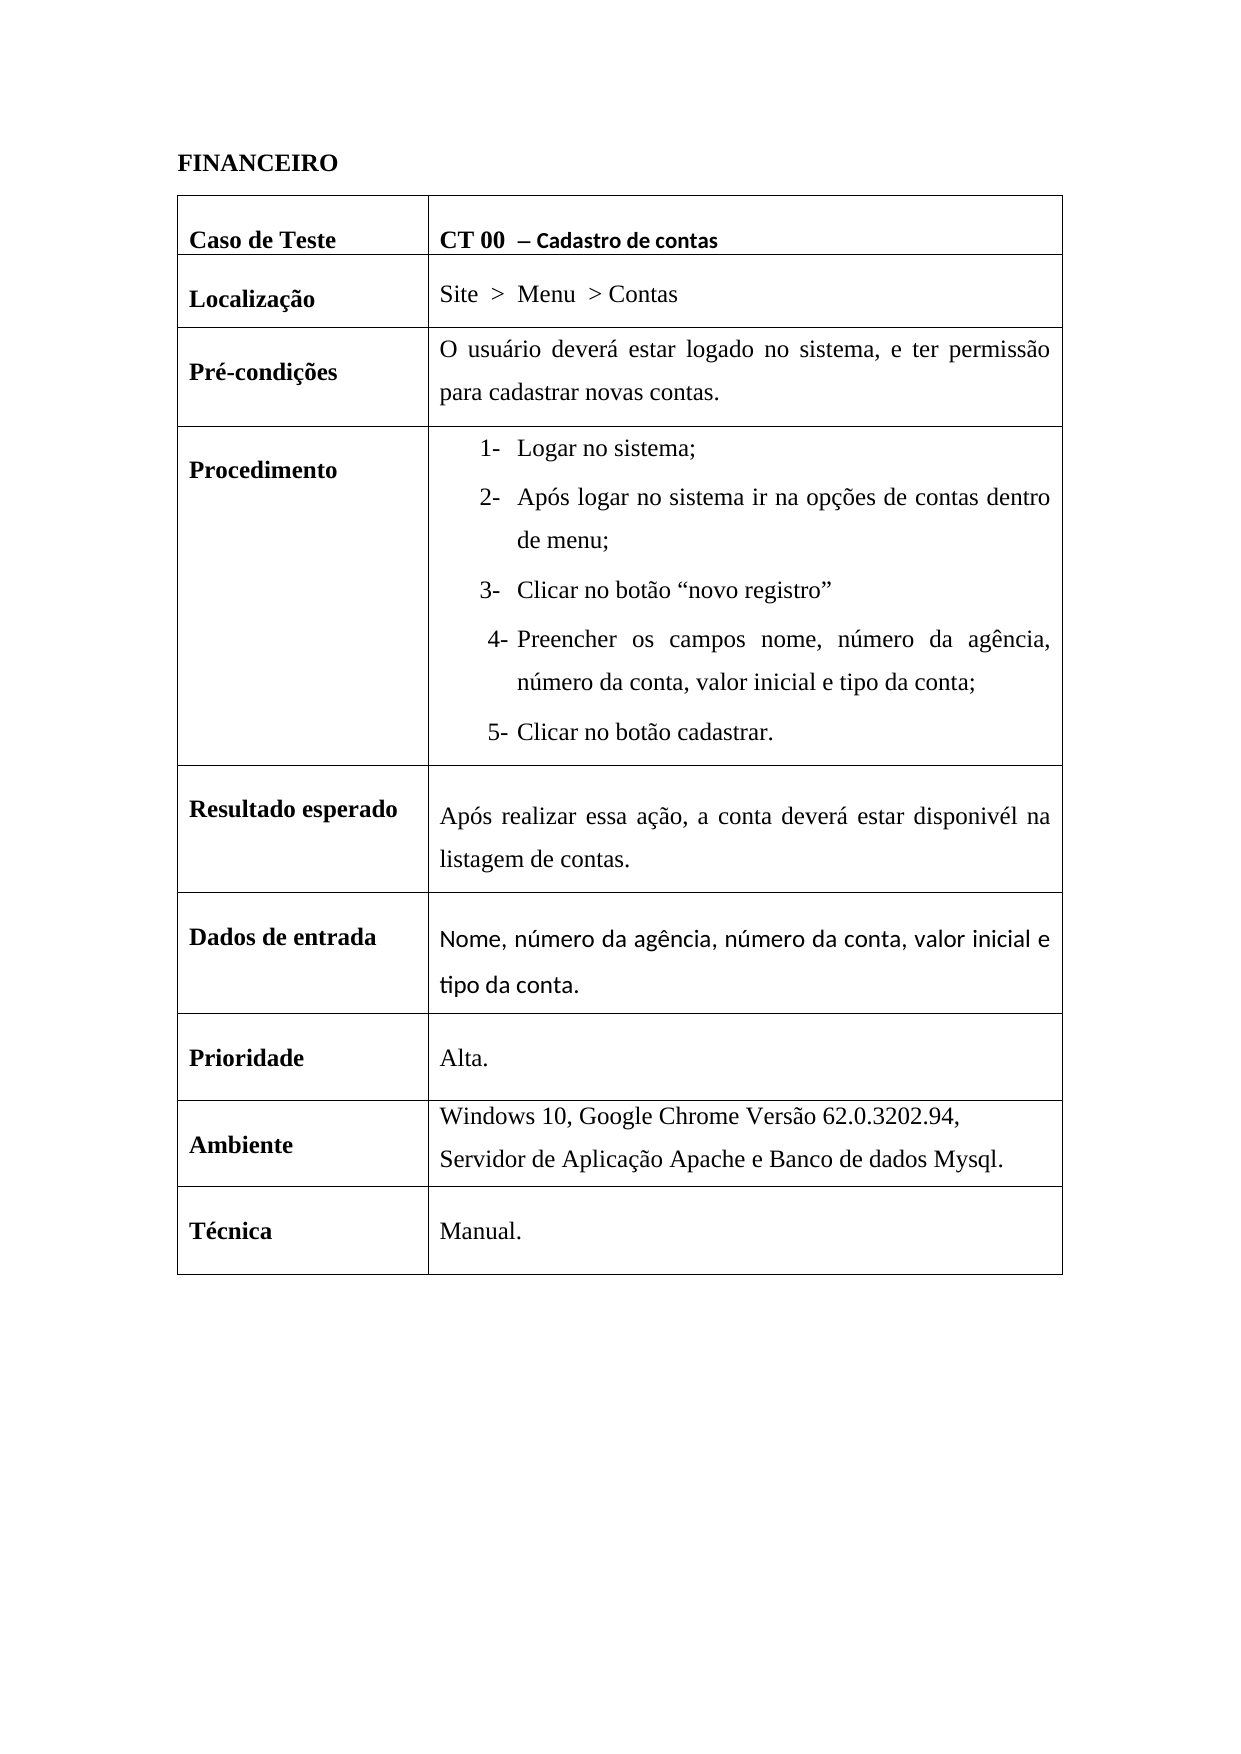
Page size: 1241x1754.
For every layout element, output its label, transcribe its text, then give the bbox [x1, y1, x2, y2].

table_cell Alta. [429, 1014, 1062, 1100]
table_cell Após realizar essa ação, a conta deverá estar disponivél na listagem de contas. [429, 766, 1062, 892]
table_cell O usuário deverá estar logado no sistema, e ter permissão para cadastrar novas contas. [429, 328, 1062, 426]
table_cell Windows 10, Google Chrome Versão 62.0.3202.94, Servidor de Aplicação Apache e Banco de dados Mysql. [429, 1101, 1062, 1186]
table_cell Manual. [429, 1187, 1062, 1273]
table_header CT 00 – Cadastro de contas [429, 196, 1062, 254]
table_cell Dados de entrada [178, 893, 428, 1013]
table_cell Procedimento [178, 427, 428, 765]
table_cell Prioridade [178, 1014, 428, 1100]
table_cell Ambiente [178, 1101, 428, 1186]
table_cell Site > Menu > Contas [429, 255, 1062, 327]
table_header Caso de Teste [178, 196, 428, 254]
table_cell Resultado esperado [178, 766, 428, 892]
table_cell Pré-condições [178, 328, 428, 426]
table_cell Nome, número da agência, número da conta, valor inicial e tipo da conta. [429, 893, 1062, 1013]
table_cell Logar no sistema; Após logar no sistema ir na opções de contas dentro de menu; Clicar no botão “novo registro” Preencher os campos nome, número da agência, número da conta, valor inicial e tipo da conta; Clicar no botão cadastrar. [429, 427, 1062, 765]
table_cell Técnica [178, 1187, 428, 1273]
table_cell Localização [178, 255, 428, 327]
text FINANCEIRO [177, 148, 1063, 176]
